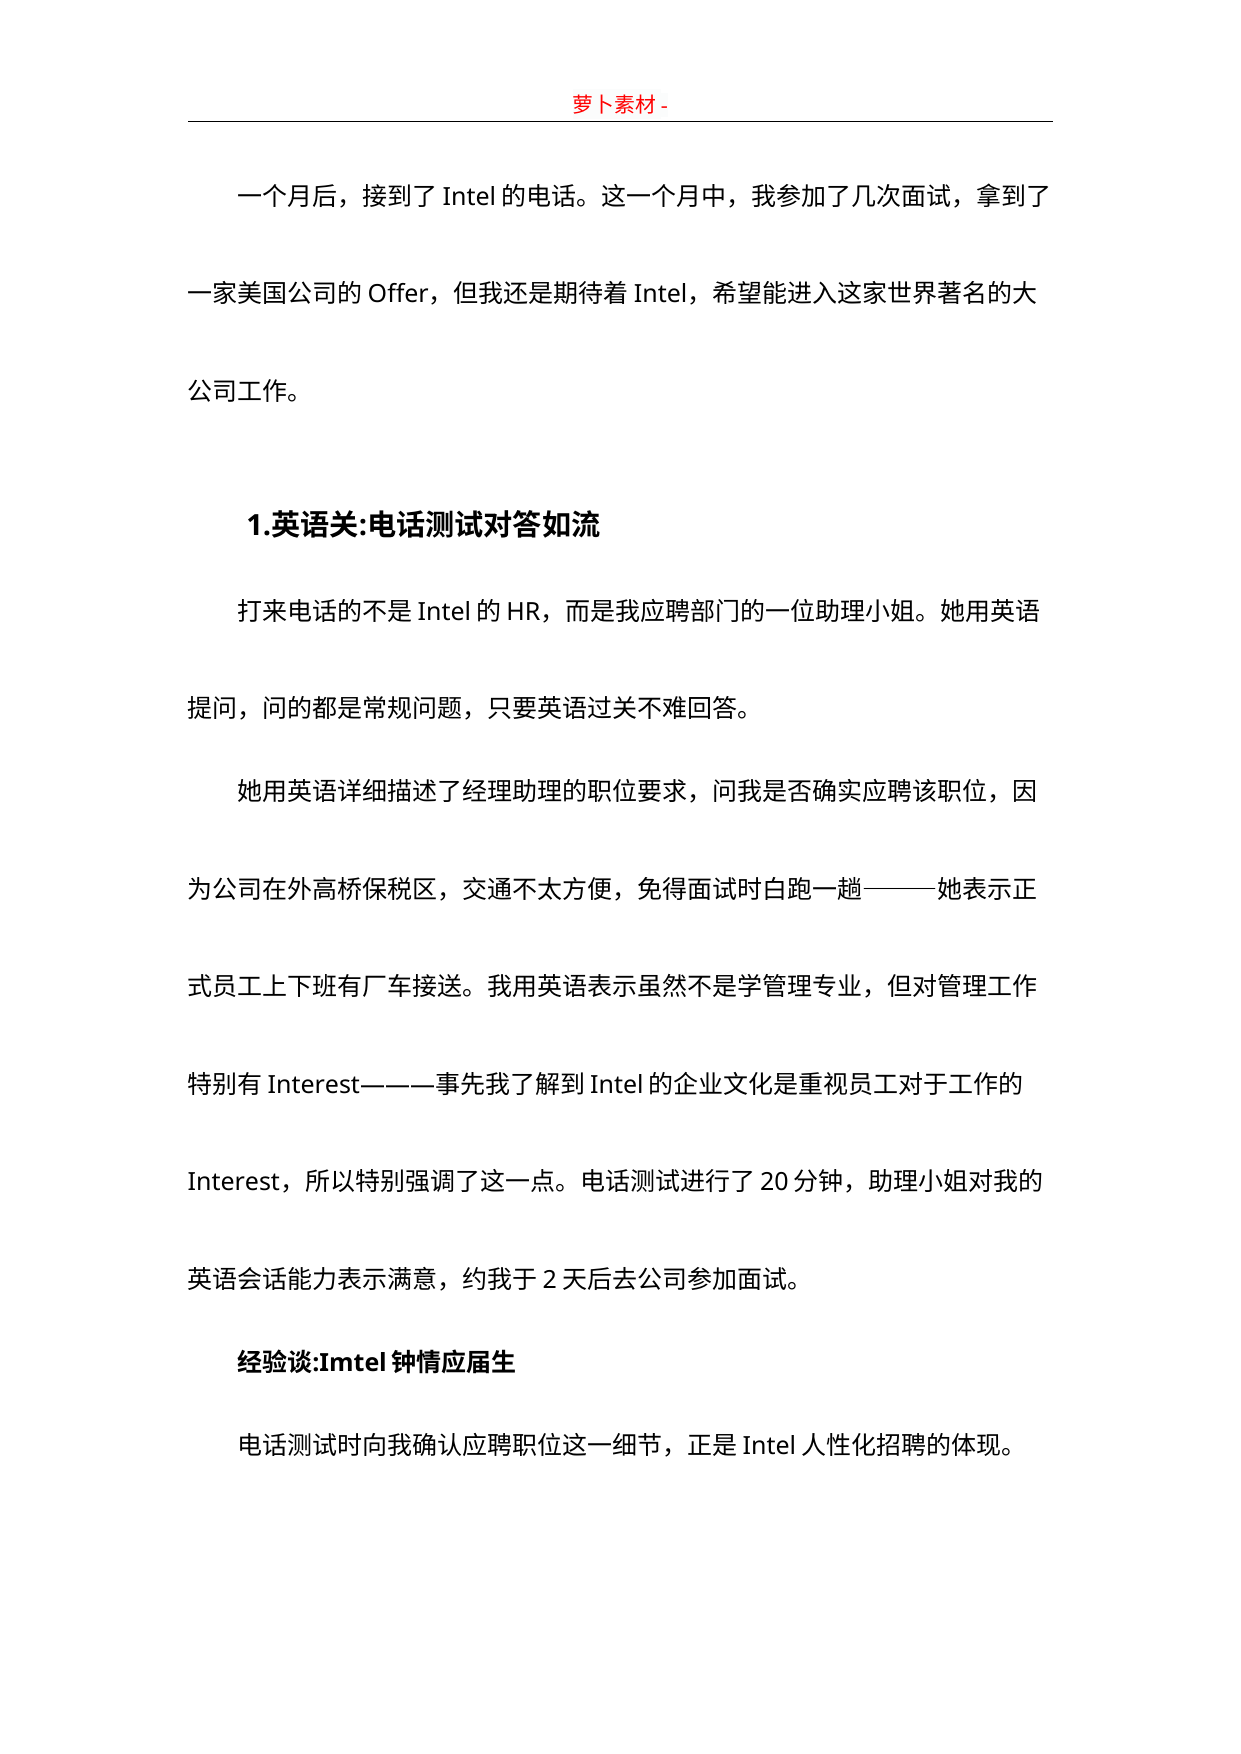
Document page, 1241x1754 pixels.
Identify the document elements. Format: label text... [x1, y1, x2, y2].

text 一个月后，接到了Intel的电话。这一个月中，我参加了几次面试，拿到了一家美国公司的Offer，但我还是期待着Intel，希望能进入这家世界著名的大公司工作。 [187, 162, 1053, 422]
text 打来电话的不是Intel的HR，而是我应聘部门的一位助理小姐。她用英语提问，问的都是常规问题，只要英语过关不难回答。 [187, 577, 1053, 739]
text 1.英语关:电话测试对答如流 [187, 491, 1053, 556]
text 经验谈:Imtel钟情应届生 [187, 1328, 1053, 1393]
text 电话测试时向我确认应聘职位这一细节，正是Intel人性化招聘的体现。 [187, 1411, 1053, 1476]
text 她用英语详细描述了经理助理的职位要求，问我是否确实应聘该职位，因为公司在外高桥保税区，交通不太方便，免得面试时白跑一趟———她表示正式员工上下班有厂车接送。我用英语表示虽然不是学管理专业，但对管理工作特别有Interest———事先我了解到Intel的企业文化是重视员工对于工作的Interest，所以特别强调了这一点。电话测试进行了20分钟，助理小姐对我的英语会话能力表示满意，约我于2天后去公司参加面试。 [187, 757, 1053, 1310]
